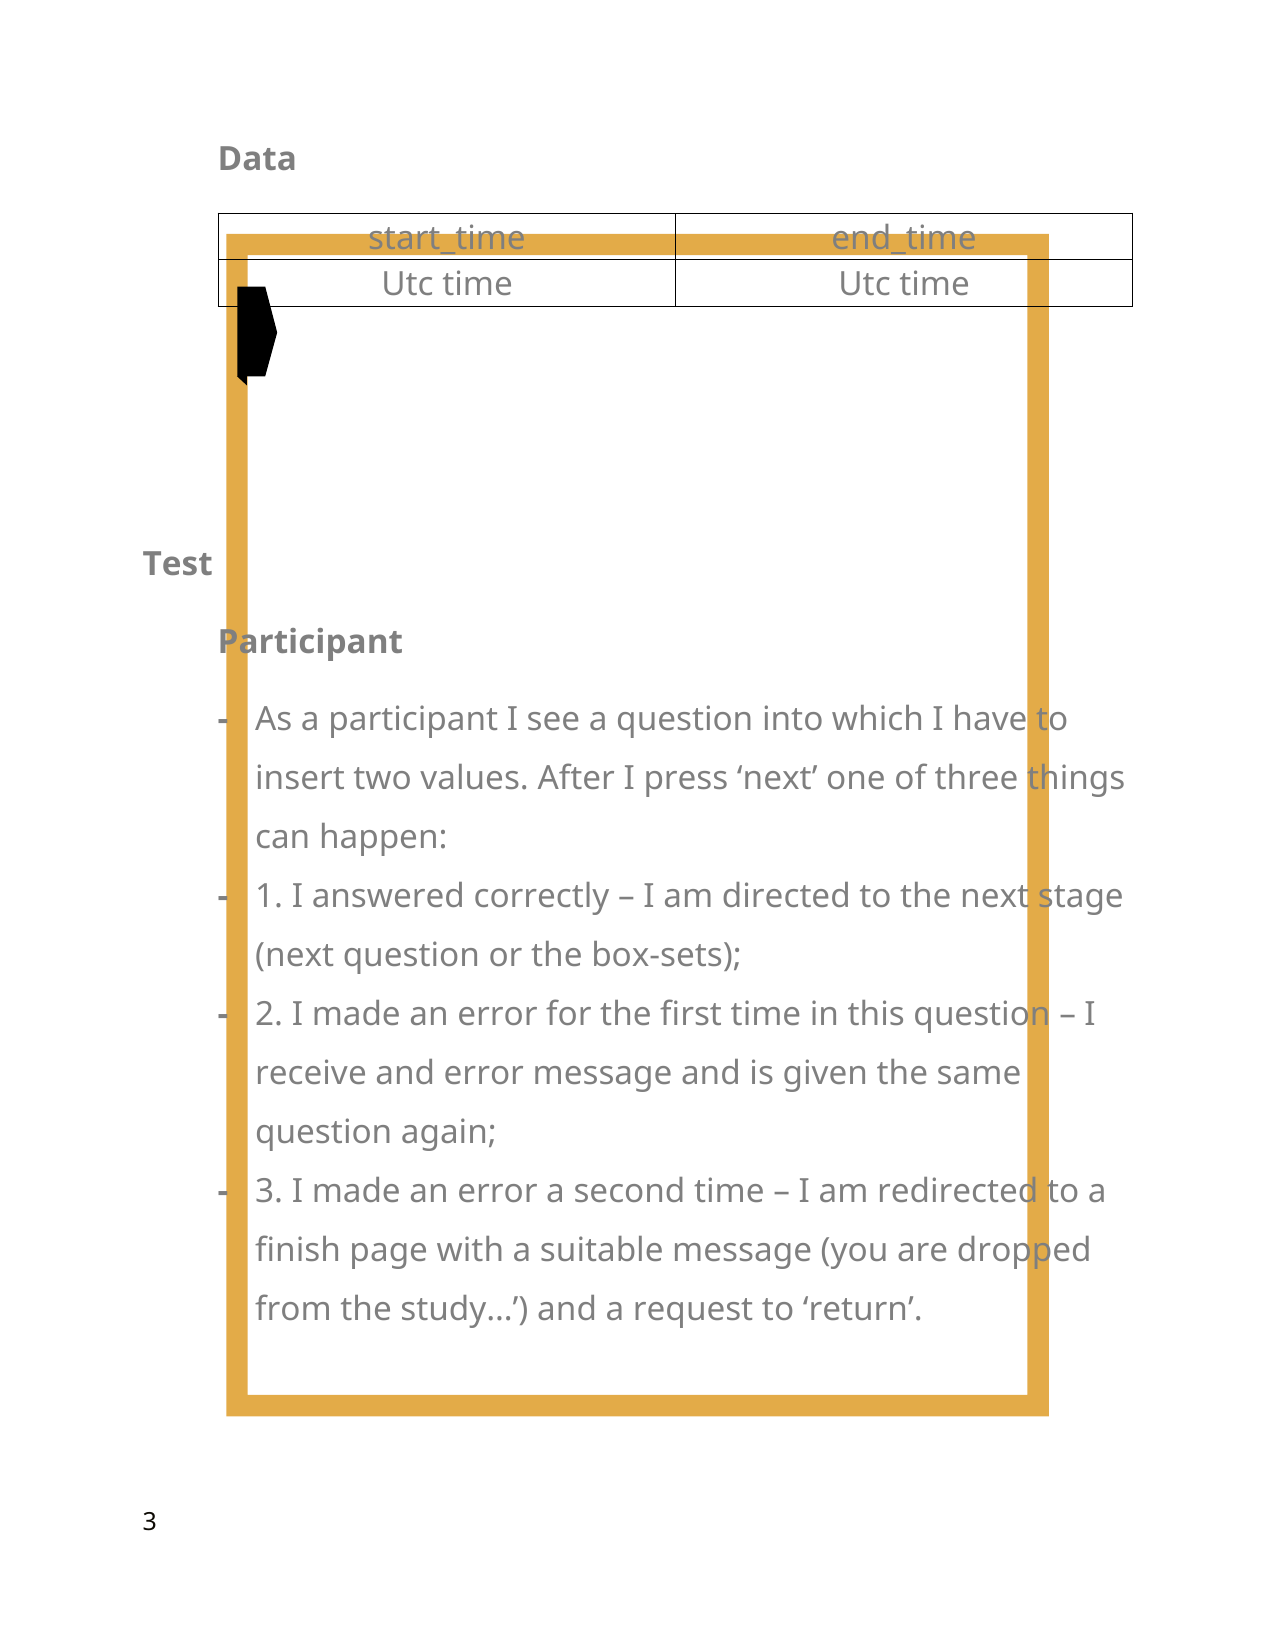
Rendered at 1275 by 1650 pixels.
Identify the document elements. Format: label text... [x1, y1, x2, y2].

table_cell Utc time [676, 260, 1132, 306]
list 1. I answered correctly – I am directed to the next stage (next question or the box-sets); [217, 872, 1132, 976]
list 2. I made an error for the first time in this question – I receive and error message and is given the same question again; [217, 990, 1132, 1153]
table_header end_time [676, 214, 1132, 259]
list As a participant I see a question into which I have to insert two values. After I press ‘next’ one of three things can happen: [217, 695, 1132, 858]
text Data [217, 135, 1132, 180]
table_header start_time [219, 214, 675, 259]
text Participant [142, 617, 1132, 663]
list 3. I made an error a second time – I am redirected to a finish page with a suitable message (you are dropped from the study…’) and a request to ‘return’. [217, 1167, 1132, 1330]
table_cell Utc time [219, 260, 675, 306]
text Test [142, 540, 1132, 585]
